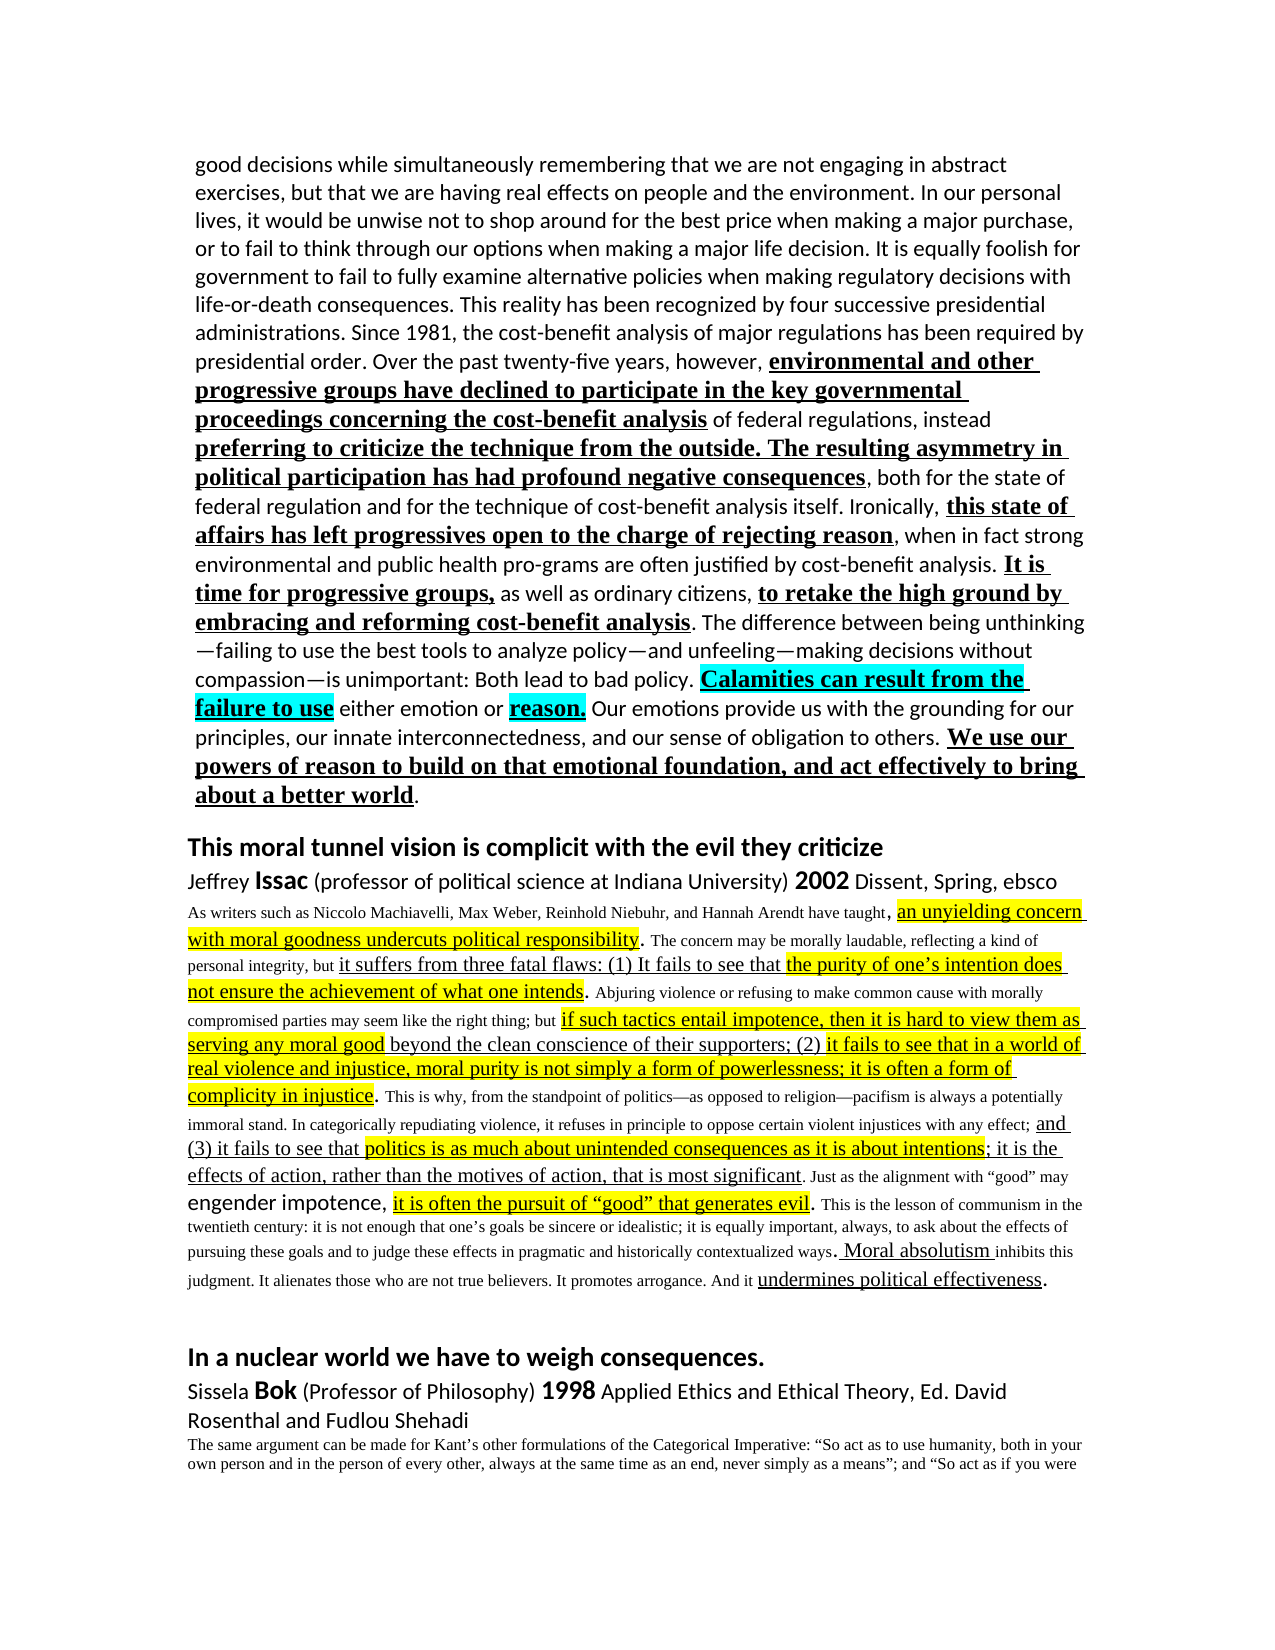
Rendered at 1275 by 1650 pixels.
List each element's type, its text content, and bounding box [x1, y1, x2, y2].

text Sissela Bok (Professor of Philosophy) 1998 Applied Ethics and Ethical Theory, Ed. David Rosenthal and Fudlou Shehadi [187, 1373, 1087, 1434]
text Jeffrey Issac (professor of political science at Indiana University) 2002 Dissent, Spring, ebsco [187, 863, 1087, 896]
subtitle This moral tunnel vision is complicit with the evil they criticize [187, 830, 1087, 863]
text As writers such as Niccolo Machiavelli, Max Weber, Reinhold Niebuhr, and Hannah Arendt have taught, an unyielding concern with moral goodness undercuts political responsibility. The concern may be morally laudable, reflecting a kind of personal integrity, but it suffers from three fatal flaws: (1) It fails to see that the purity of one’s intention does not ensure the achievement of what one intends. Abjuring violence or refusing to make common cause with morally compromised parties may seem like the right thing; but if such tactics entail impotence, then it is hard to view them as serving any moral good beyond the clean conscience of their supporters; (2) it fails to see that in a world of real violence and injustice, moral purity is not simply a form of powerlessness; it is often a form of complicity in injustice. This is why, from the standpoint of politics—as opposed to religion—pacifism is always a potentially immoral stand. In categorically repudiating violence, it refuses in principle to oppose certain violent injustices with any effect; and (3) it fails to see that politics is as much about unintended consequences as it is about intentions; it is the effects of action, rather than the motives of action, that is most significant. Just as the alignment with “good” may engender impotence, it is often the pursuit of “good” that generates evil. This is the lesson of communism in the twentieth century: it is not enough that one’s goals be sincere or idealistic; it is equally important, always, to ask about the effects of pursuing these goals and to judge these effects in pragmatic and historically contextualized ways. Moral absolutism inhibits this judgment. It alienates those who are not true believers. It promotes arrogance. And it undermines political effectiveness. [187, 896, 1087, 1292]
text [195, 150, 1087, 809]
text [187, 1434, 1087, 1473]
subtitle In a nuclear world we have to weigh consequences. [187, 1341, 1087, 1373]
